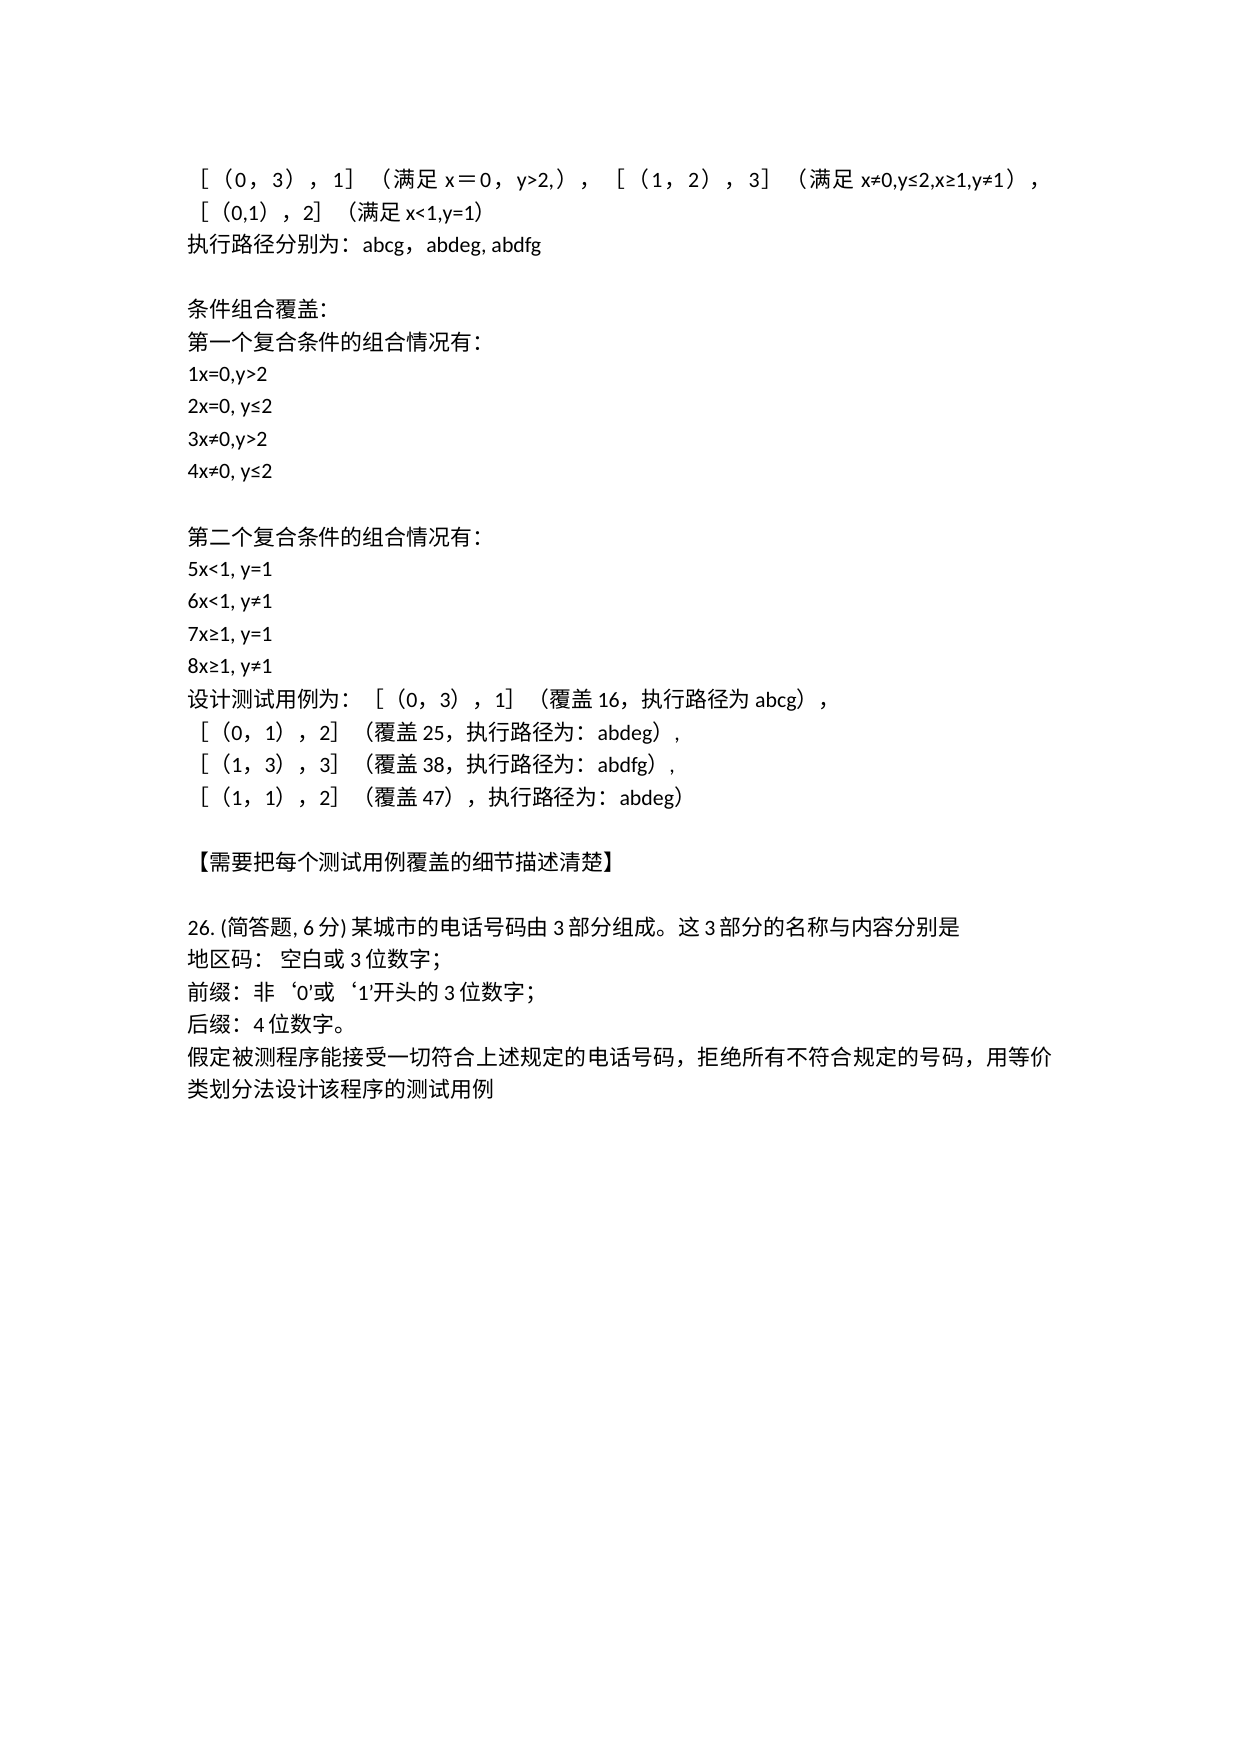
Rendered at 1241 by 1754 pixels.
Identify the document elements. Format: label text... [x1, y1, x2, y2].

list 26. (简答题, 6分) 某城市的电话号码由3部分组成。这3部分的名称与内容分别是 [187, 909, 1053, 942]
list 条件组合覆盖： [187, 292, 1053, 324]
list 7x≥1, y=1 [187, 617, 1053, 649]
list 前缀：非‘0’或‘1’开头的3位数字； [187, 974, 1053, 1007]
list ［（1，3），3］（覆盖38，执行路径为：abdfg）, [187, 747, 1053, 779]
list 2x=0, y≤2 [187, 389, 1053, 422]
list 1x=0,y>2 [187, 357, 1053, 389]
list 执行路径分别为：abcg，abdeg, abdfg [187, 227, 1053, 259]
list 4x≠0, y≤2 [187, 454, 1053, 487]
list 假定被测程序能接受一切符合上述规定的电话号码，拒绝所有不符合规定的号码，用等价类划分法设计该程序的测试用例 [187, 1039, 1053, 1104]
list 后缀：4位数字。 [187, 1007, 1053, 1039]
list 设计测试用例为：［（0，3），1］（覆盖16，执行路径为abcg）， [187, 682, 1053, 714]
list 地区码： 空白或3位数字； [187, 942, 1053, 974]
list 3x≠0,y>2 [187, 422, 1053, 454]
list 8x≥1, y≠1 [187, 649, 1053, 682]
list ［（0，3），1］（满足x＝0，y>2,），［（1，2），3］（满足x≠0,y≤2,x≥1,y≠1），［（0,1），2］（满足x<1,y=1） [187, 162, 1053, 227]
list 【需要把每个测试用例覆盖的细节描述清楚】 [187, 844, 1053, 877]
list ［（1，1），2］（覆盖47），执行路径为：abdeg） [187, 779, 1053, 812]
list 6x<1, y≠1 [187, 584, 1053, 617]
list 第二个复合条件的组合情况有： [187, 519, 1053, 552]
list 5x<1, y=1 [187, 552, 1053, 584]
list 第一个复合条件的组合情况有： [187, 324, 1053, 357]
list ［（0，1），2］（覆盖25，执行路径为：abdeg）, [187, 714, 1053, 747]
